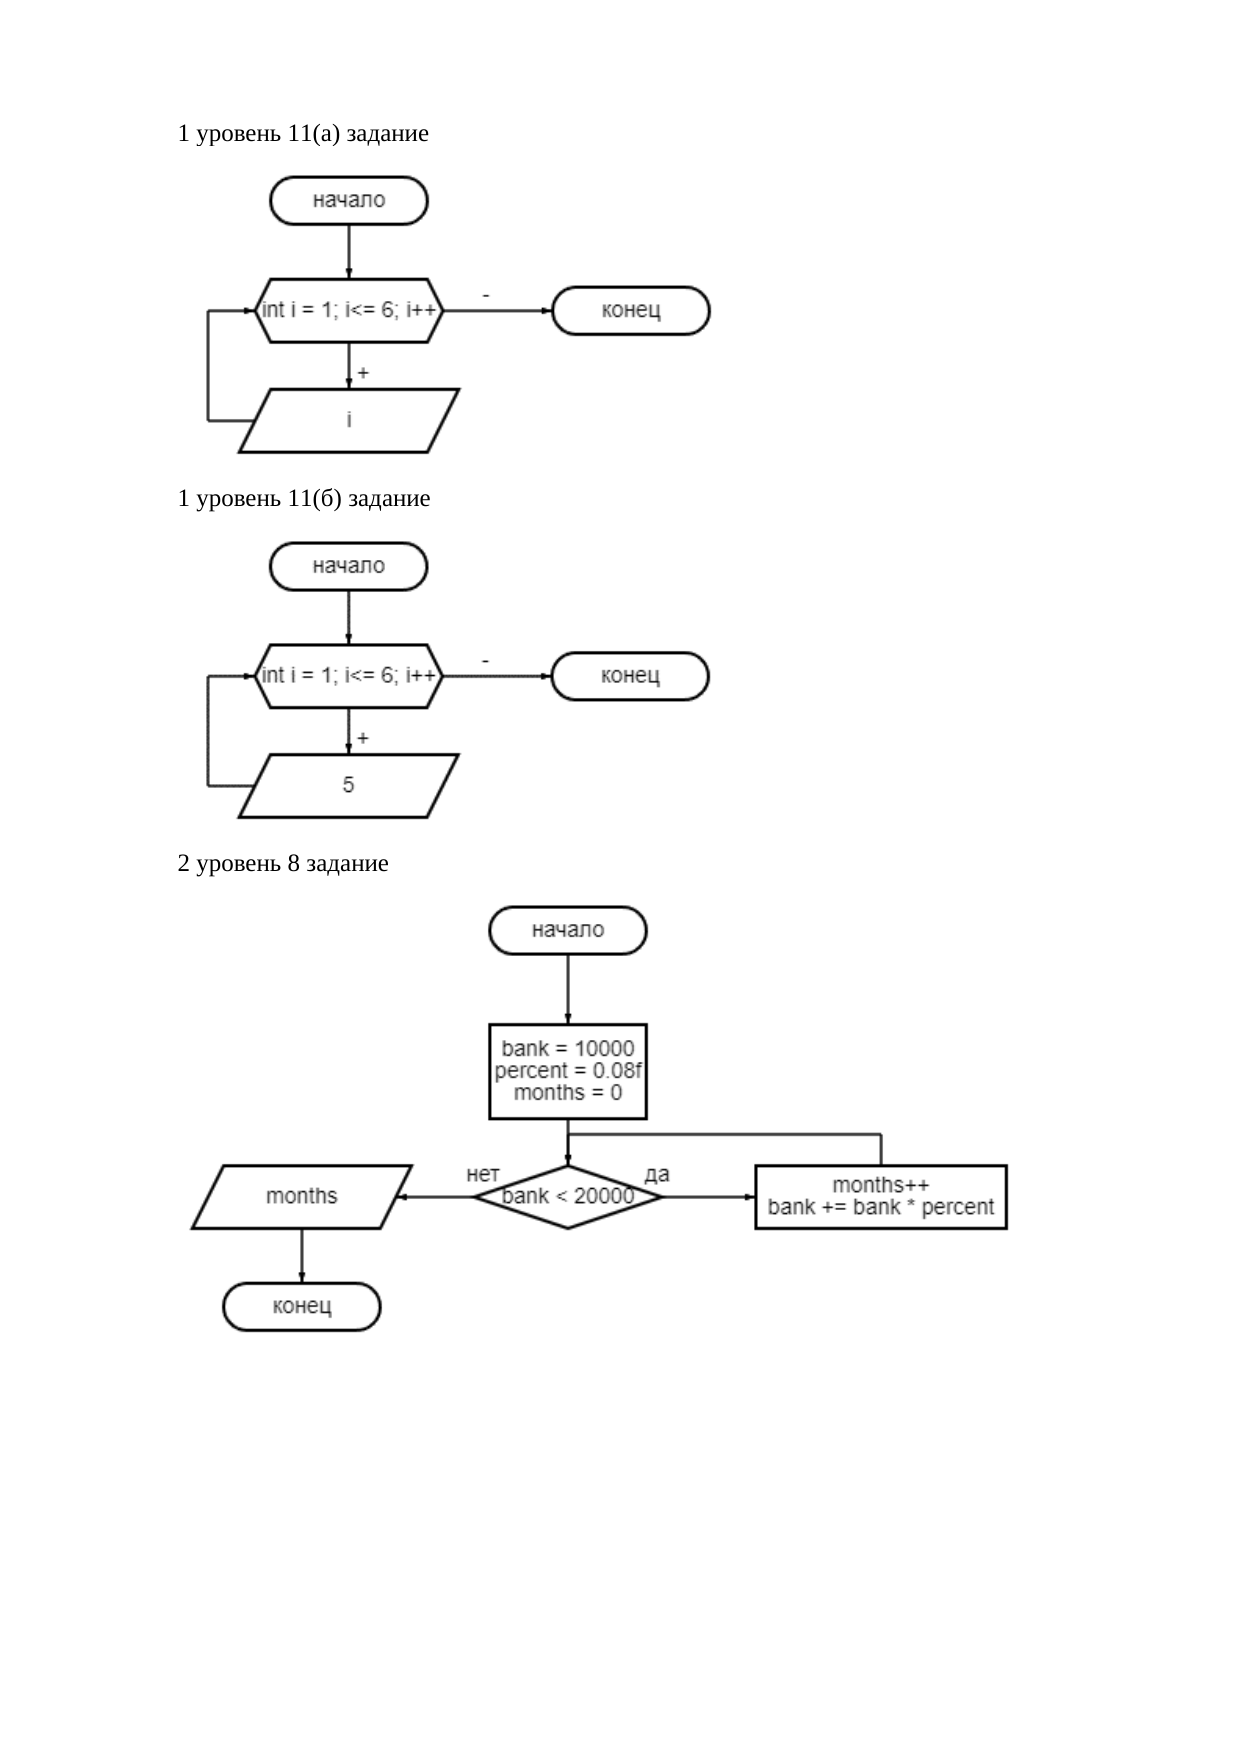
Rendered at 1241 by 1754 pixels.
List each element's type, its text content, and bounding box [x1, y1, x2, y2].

text 1 уровень 11(б) задание [177, 483, 1152, 512]
text 1 уровень 11(а) задание [177, 118, 1152, 147]
picture [177, 877, 1038, 1362]
text 2 уровень 8 задание [177, 848, 1152, 877]
picture [177, 146, 741, 484]
picture [177, 512, 740, 849]
